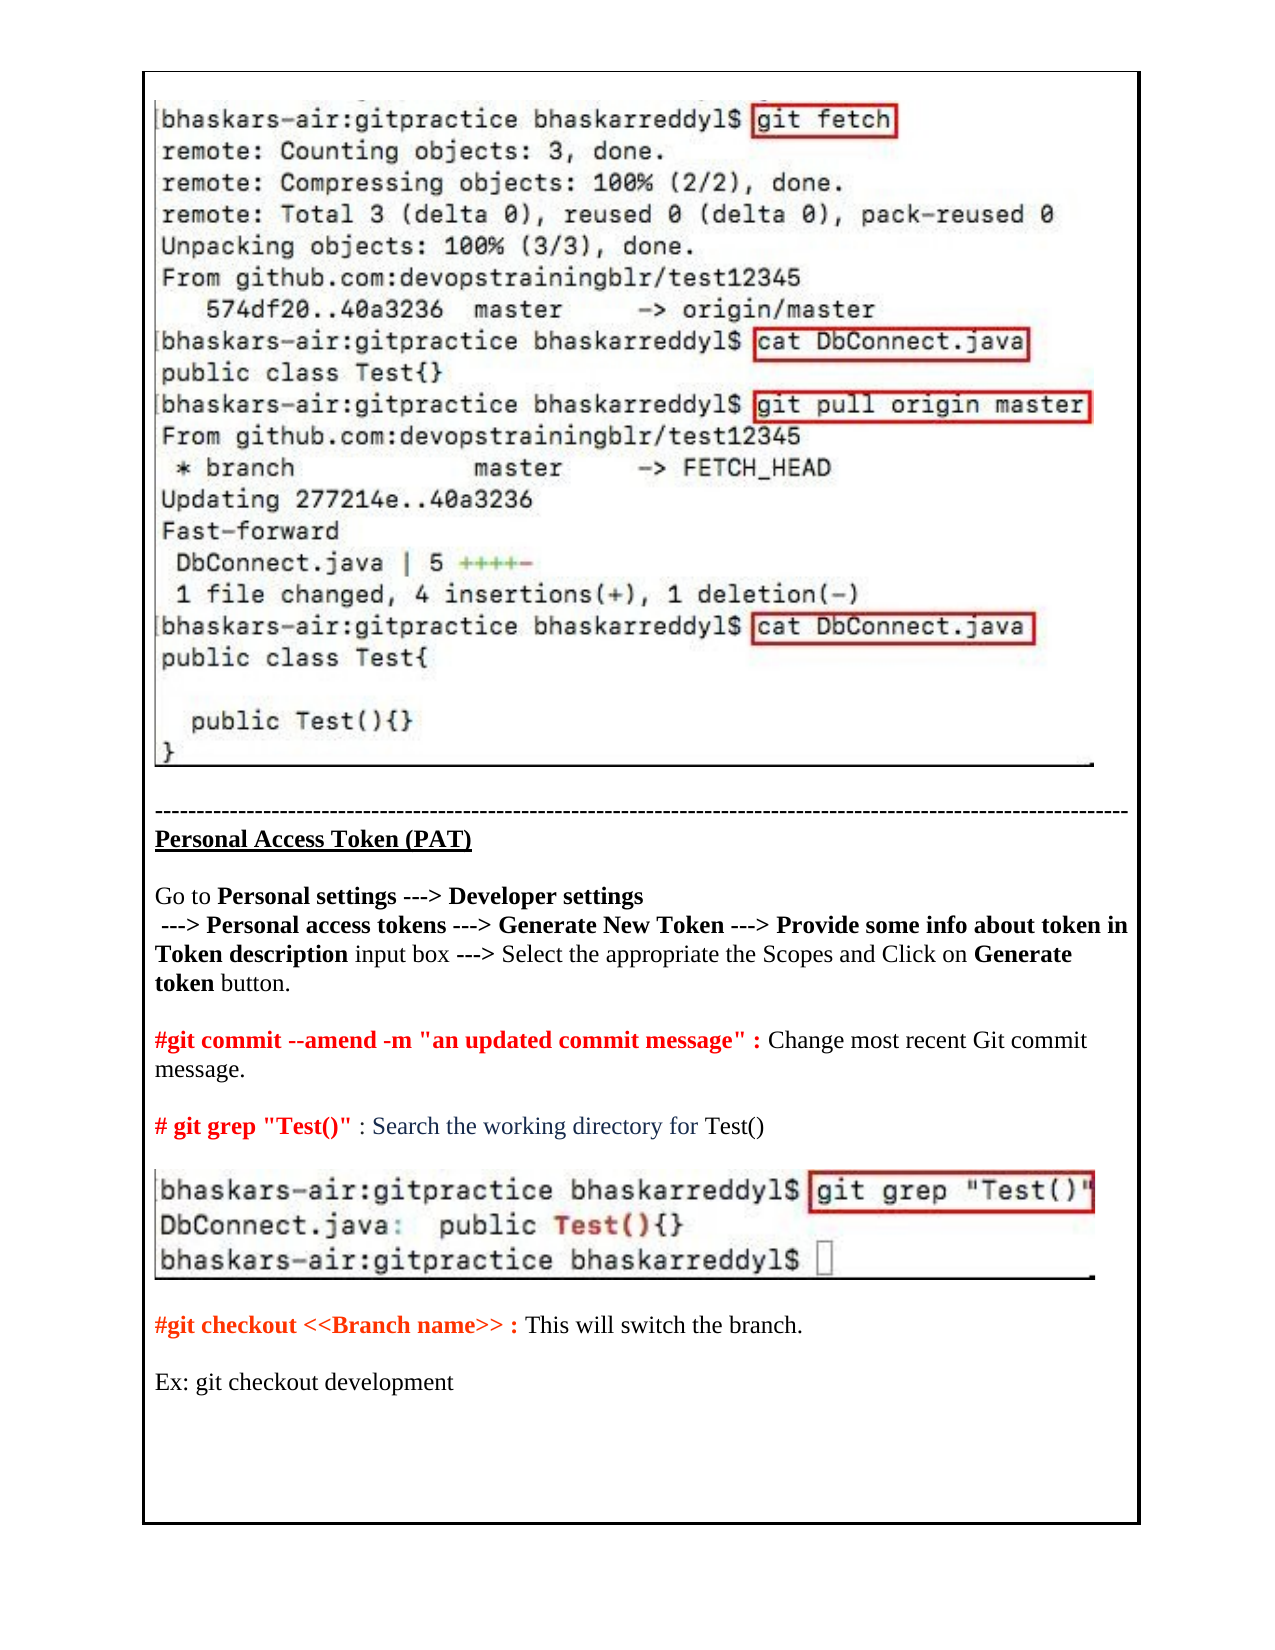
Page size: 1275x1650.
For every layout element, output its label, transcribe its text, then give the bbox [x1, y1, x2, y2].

table_header --------------------------------------------------------------------------------------------------------------------- Personal Access Token (PAT) Go to Personal settings ---> Developer settings ---> Personal access tokens ---> Generate New Token ---> Provide some info about token in Token description input box ---> Select the appropriate the Scopes and Click on Generate token button. #git commit --amend -m "an updated commit message" : Change most recent Git commit message. # git grep "Test()" : Search the working directory for Test() #git checkout <<Branch name>> : This will switch the branch. Ex: git checkout development [145, 72, 1137, 1522]
picture [154, 100, 1094, 767]
picture [154, 1169, 1096, 1280]
